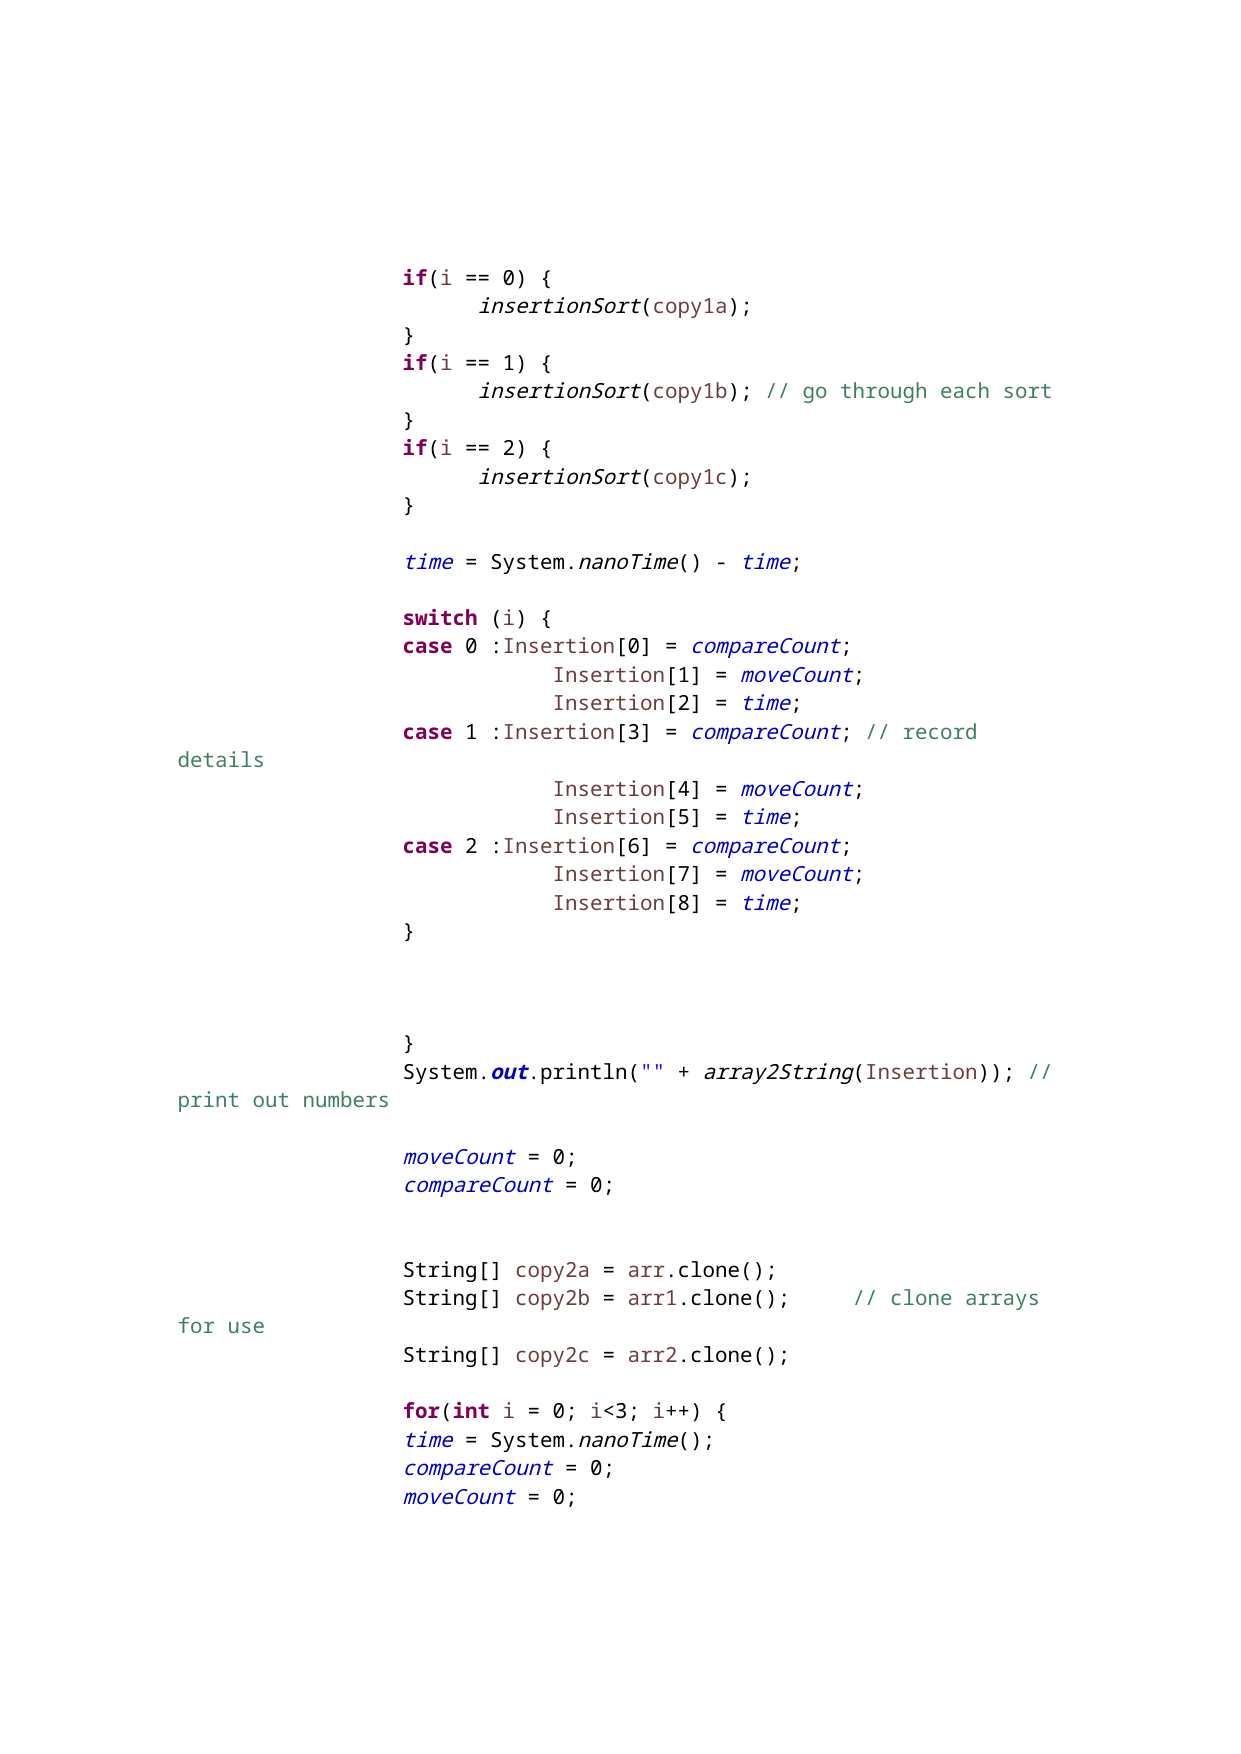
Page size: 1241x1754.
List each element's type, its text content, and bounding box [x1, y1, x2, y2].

text if(i == 0) { [177, 263, 1063, 291]
text case 1 :Insertion[3] = compareCount; // record details [177, 717, 1063, 774]
text } [177, 405, 1063, 433]
text String[] copy2b = arr1.clone(); // clone arrays for use [177, 1283, 1063, 1340]
text case 0 :Insertion[0] = compareCount; [177, 632, 1063, 660]
text } [177, 490, 1063, 519]
text insertionSort(copy1a); [177, 291, 1063, 320]
text } [177, 1028, 1063, 1057]
text case 2 :Insertion[6] = compareCount; [177, 831, 1063, 859]
text switch (i) { [177, 603, 1063, 632]
text } [177, 320, 1063, 348]
text Insertion[2] = time; [177, 688, 1063, 717]
text String[] copy2c = arr2.clone(); [177, 1340, 1063, 1368]
text insertionSort(copy1b); // go through each sort [177, 377, 1063, 405]
text Insertion[8] = time; [177, 888, 1063, 916]
text if(i == 1) { [177, 348, 1063, 377]
text String[] copy2a = arr.clone(); [177, 1255, 1063, 1283]
text if(i == 2) { [177, 433, 1063, 462]
text System.out.println("" + array2String(Insertion)); // print out numbers [177, 1057, 1063, 1114]
text time = System.nanoTime(); [177, 1425, 1063, 1453]
text Insertion[7] = moveCount; [177, 859, 1063, 888]
text moveCount = 0; [177, 1142, 1063, 1170]
text } [177, 916, 1063, 944]
text compareCount = 0; [177, 1453, 1063, 1482]
text Insertion[1] = moveCount; [177, 660, 1063, 688]
text compareCount = 0; [177, 1170, 1063, 1199]
text for(int i = 0; i<3; i++) { [177, 1397, 1063, 1425]
text Insertion[4] = moveCount; [177, 774, 1063, 802]
text insertionSort(copy1c); [177, 462, 1063, 490]
text moveCount = 0; [177, 1482, 1063, 1510]
text Insertion[5] = time; [177, 802, 1063, 831]
text time = System.nanoTime() - time; [177, 547, 1063, 575]
